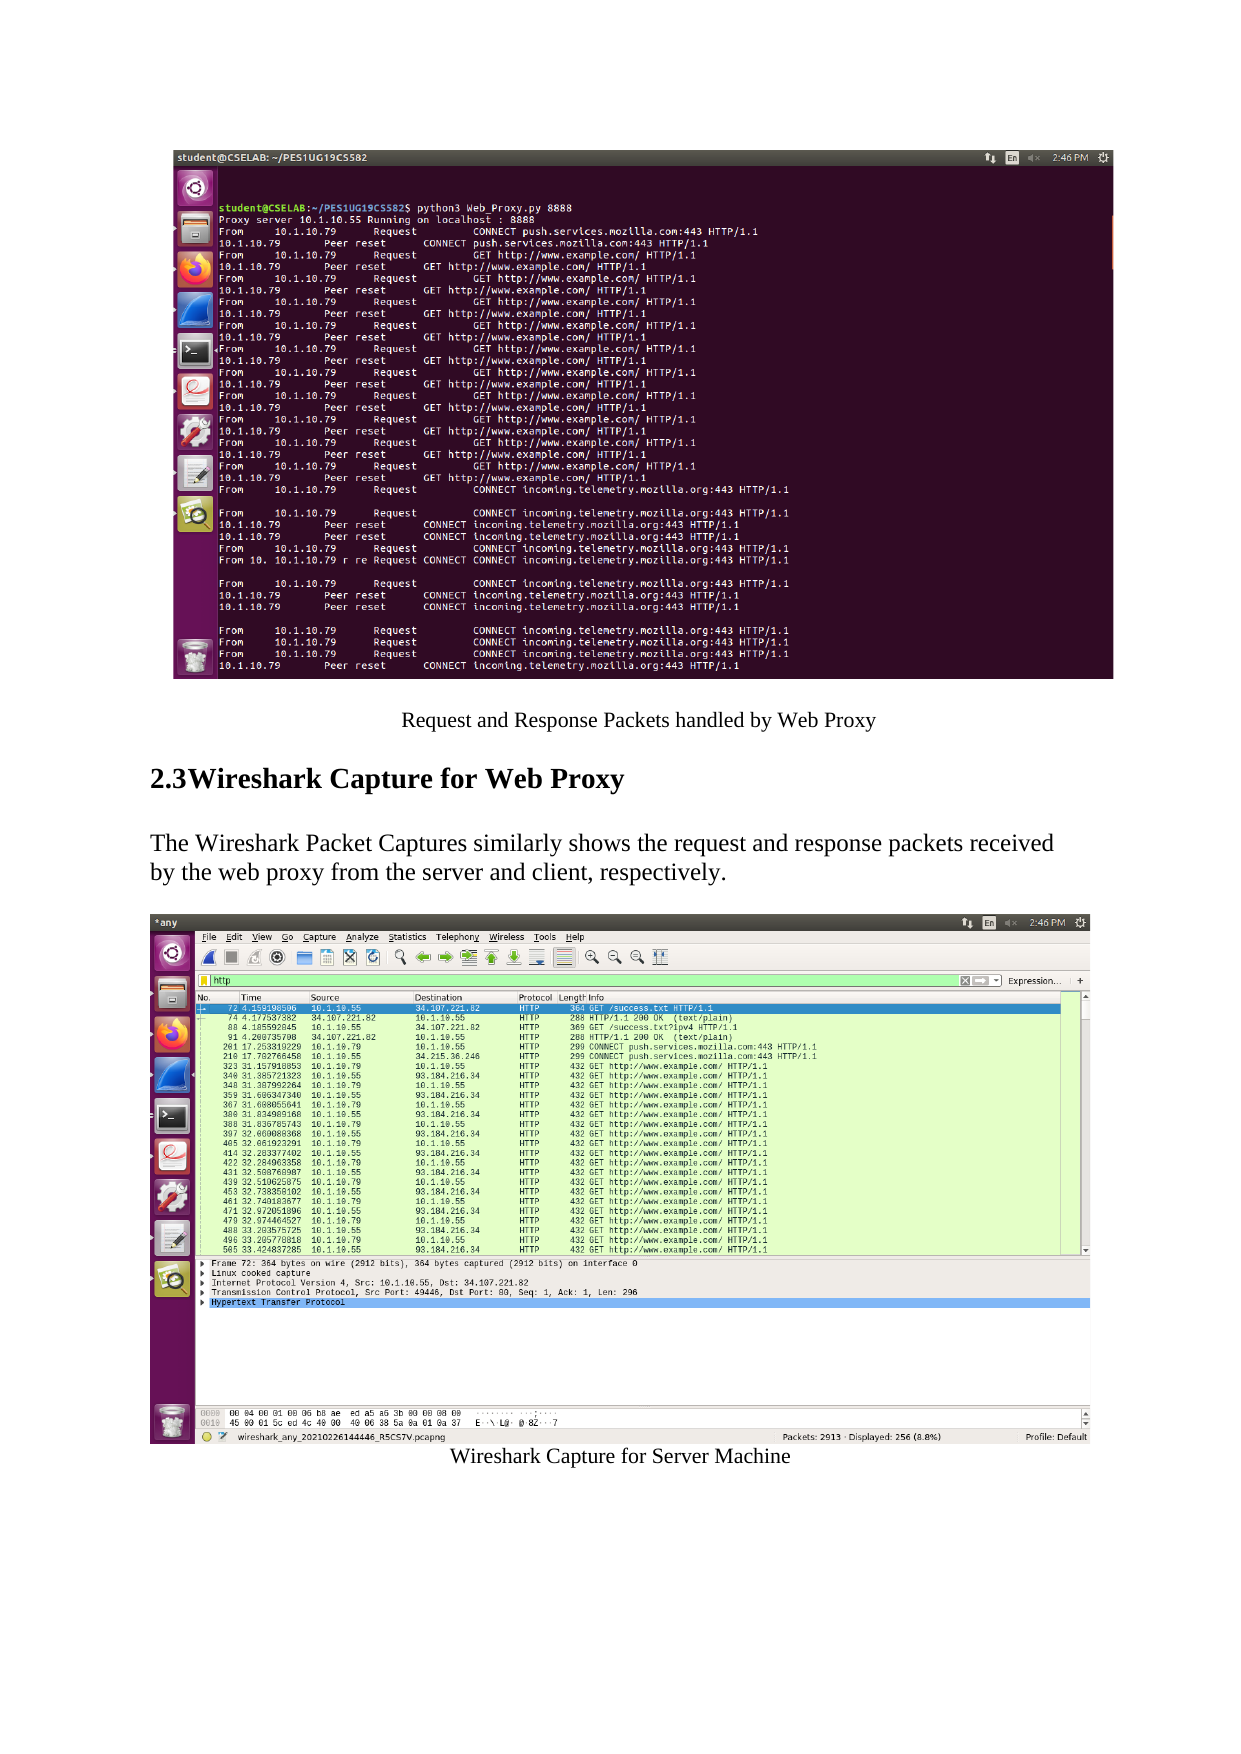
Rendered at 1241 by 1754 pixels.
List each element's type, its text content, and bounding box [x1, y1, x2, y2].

text The Wireshark Packet Captures similarly shows the request and response packets received [150, 828, 1090, 857]
picture [173, 150, 1114, 679]
text Request and Response Packets handled by Web Proxy [187, 707, 1090, 733]
text by the web proxy from the server and client, respectively. [150, 857, 1090, 886]
text Wireshark Capture for Server Machine [150, 1444, 1090, 1468]
list Wireshark Capture for Web Proxy [150, 761, 1090, 795]
picture [150, 914, 1091, 1444]
